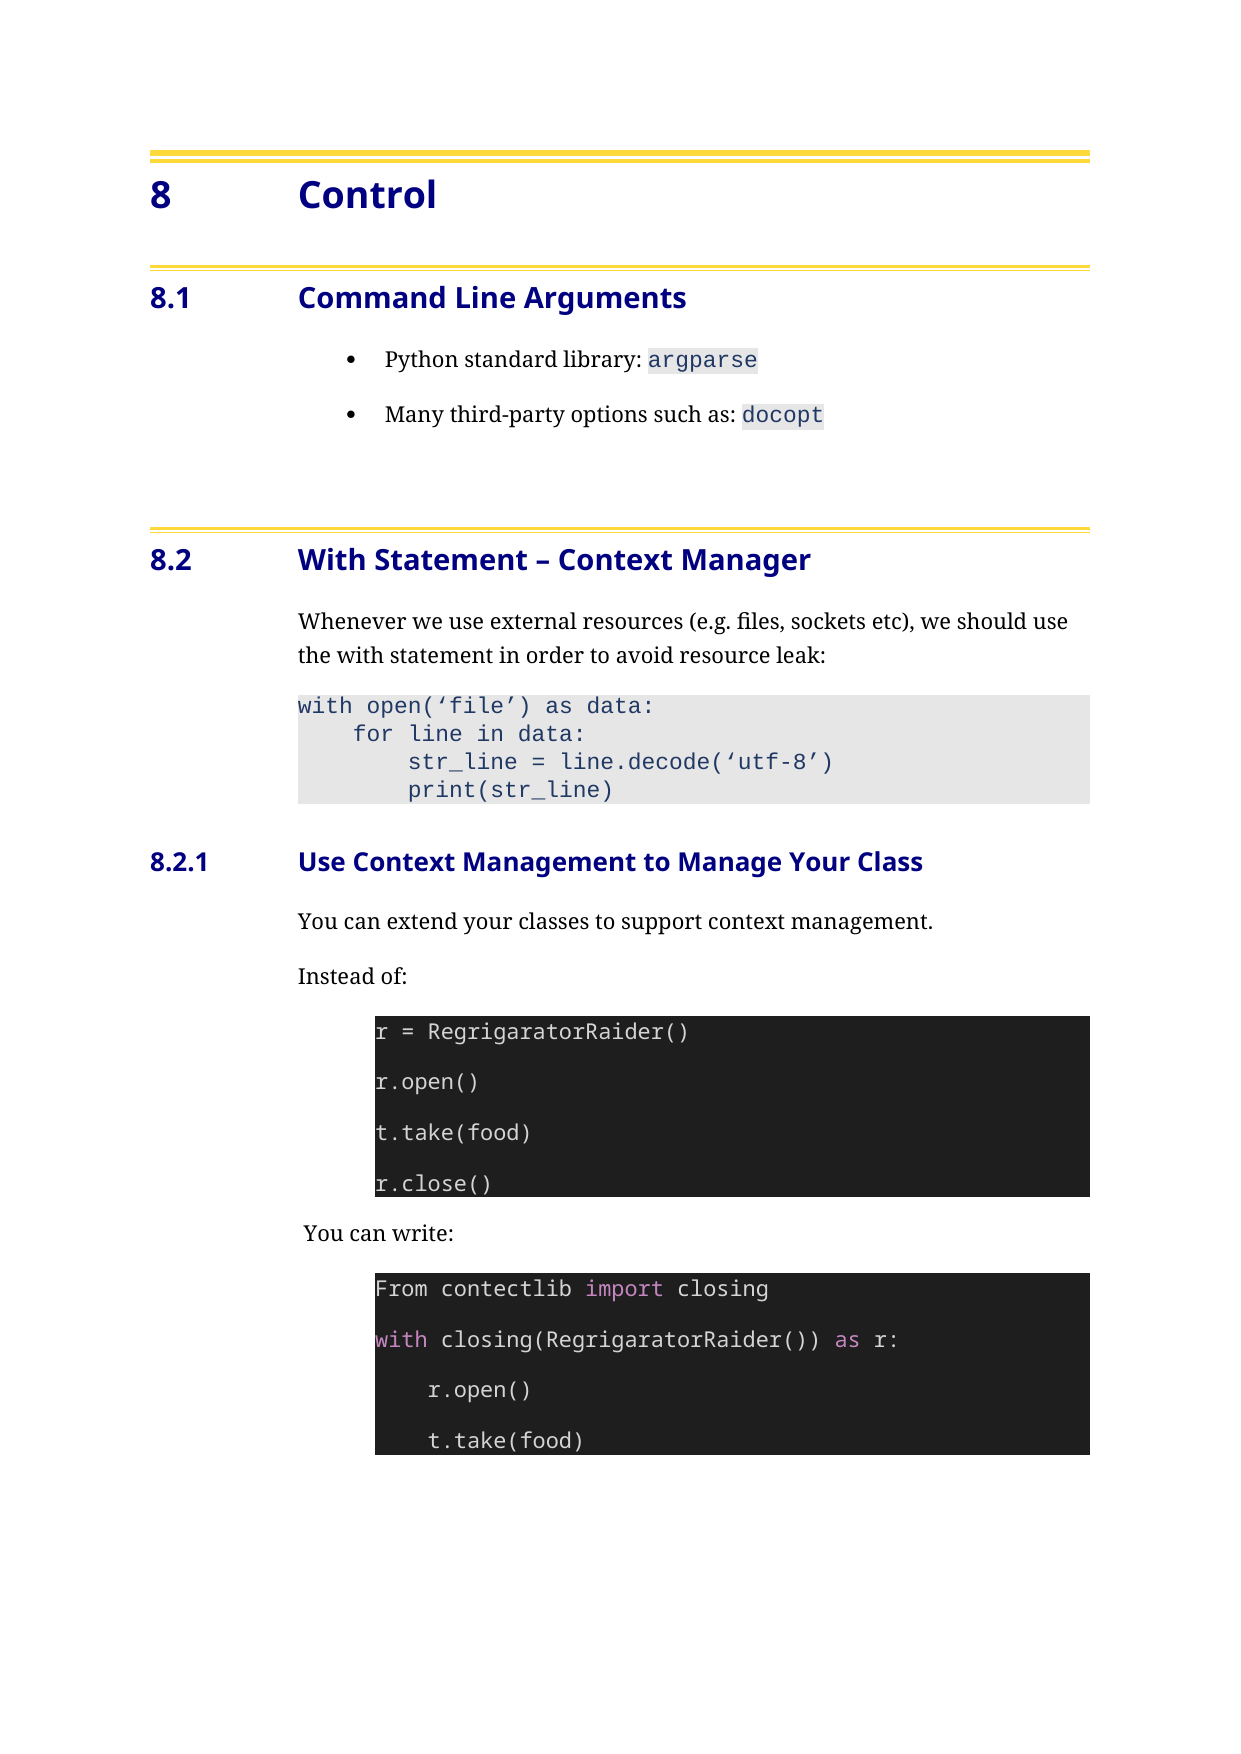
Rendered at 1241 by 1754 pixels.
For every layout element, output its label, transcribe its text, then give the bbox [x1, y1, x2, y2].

text t.take(food) [375, 1117, 1090, 1147]
text with open(‘file’) as data: for line in data: str_line = line.decode(‘utf-8’) print(str_line) [298, 695, 1090, 804]
list Many third-party options such as: docopt [347, 399, 1090, 430]
subtitle With Statement – Context Manager [150, 533, 1090, 579]
text r.open() [375, 1374, 1090, 1404]
text Whenever we use external resources (e.g. files, sockets etc), we should use the with statement in order to avoid resource leak: [298, 606, 1090, 670]
text You can write: [298, 1218, 1090, 1248]
text Instead of: [298, 961, 1090, 991]
text t.take(food) [375, 1425, 1090, 1455]
text r = RegrigaratorRaider() [375, 1016, 1090, 1046]
subtitle Use Context Management to Manage Your Class [150, 844, 1090, 879]
text r.open() [375, 1066, 1090, 1096]
text r.close() [375, 1168, 1090, 1197]
text with closing(RegrigaratorRaider()) as r: [375, 1324, 1090, 1354]
subtitle Control [150, 163, 1090, 220]
text You can extend your classes to support context management. [298, 906, 1090, 936]
list Python standard library: argparse [347, 344, 1090, 374]
subtitle Command Line Arguments [150, 271, 1090, 317]
text From contectlib import closing [375, 1273, 1090, 1303]
